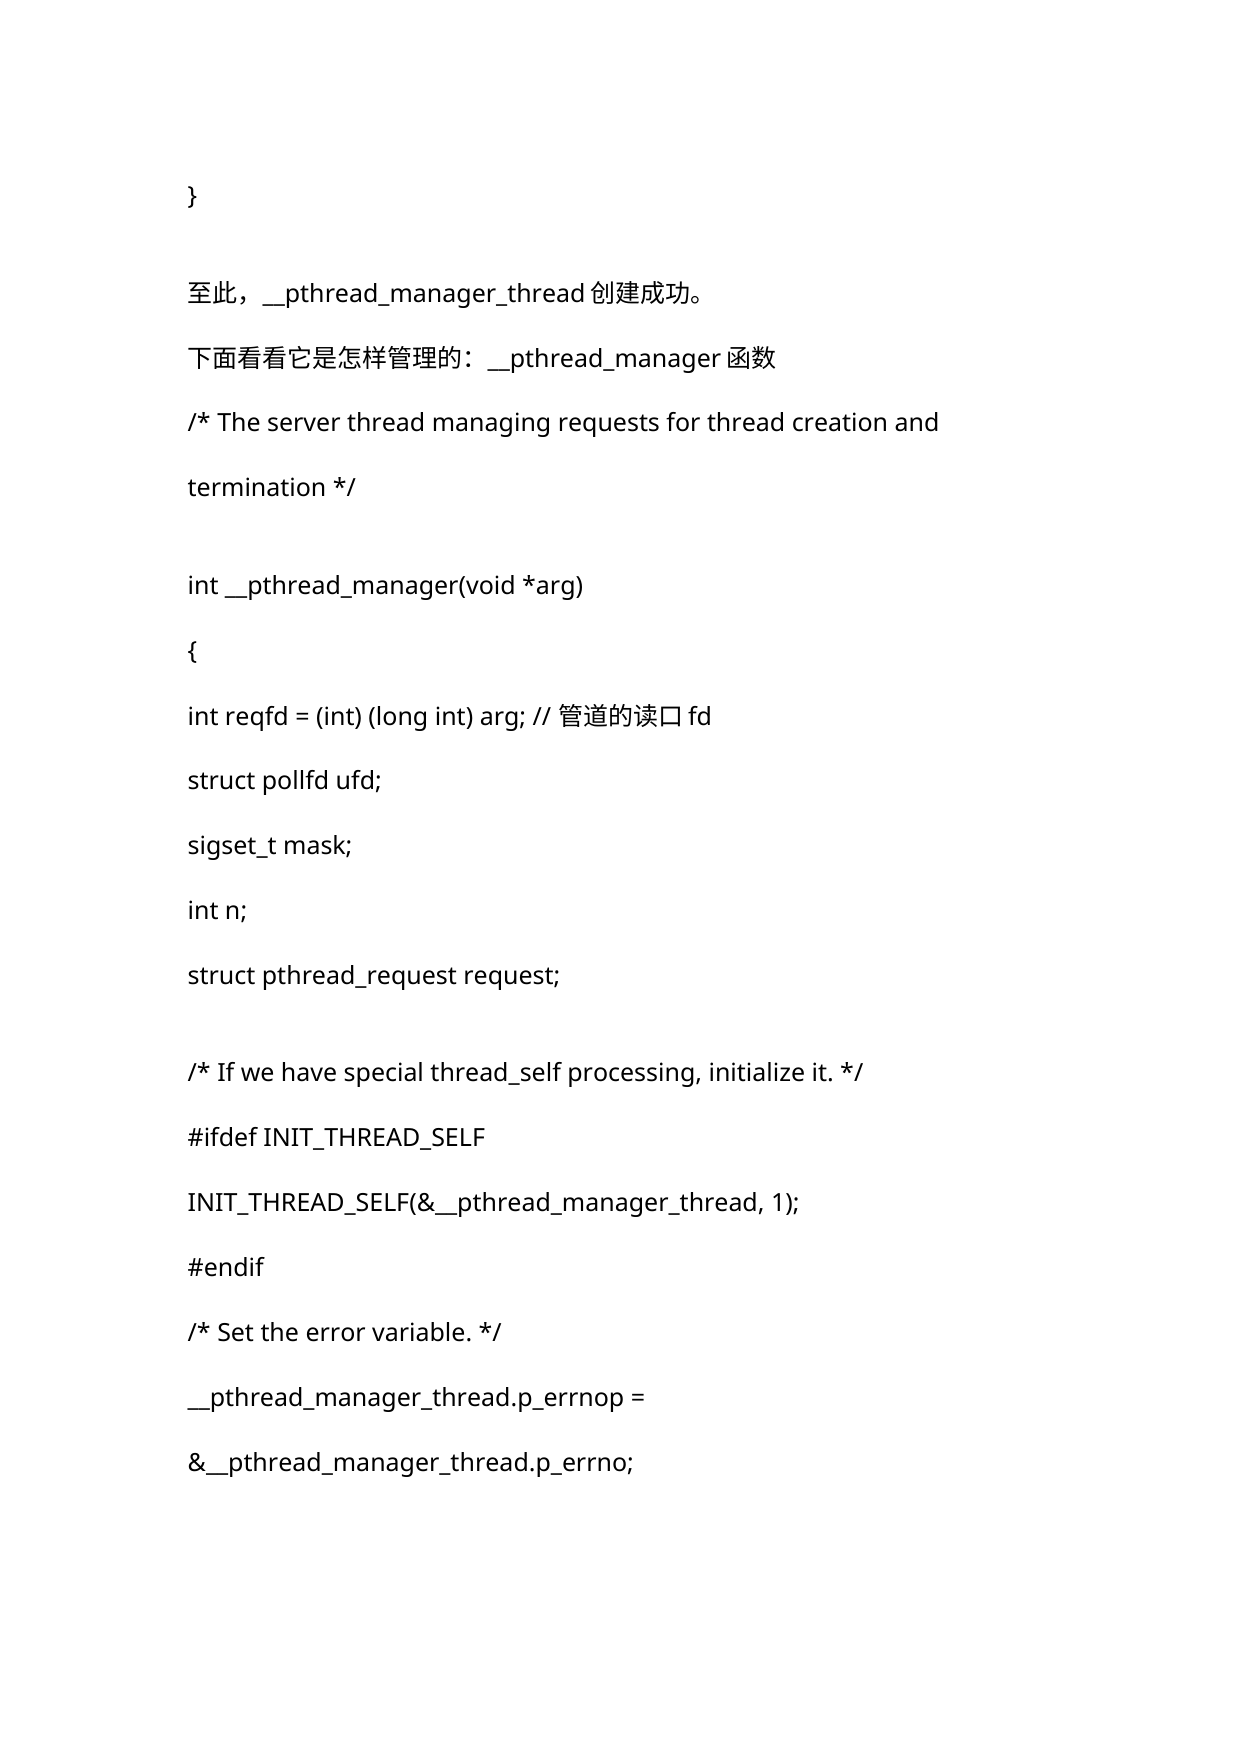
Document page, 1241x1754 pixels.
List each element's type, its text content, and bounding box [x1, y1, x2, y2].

text 下面看看它是怎样管理的：__pthread_manager函数 [187, 324, 1053, 389]
text } [187, 162, 1053, 227]
text int reqfd = (int) (long int) arg; // 管道的读口fd [187, 682, 1053, 747]
text int __pthread_manager(void *arg) [187, 552, 1053, 617]
text /* The server thread managing requests for thread creation and termination */ [187, 389, 1053, 519]
text __pthread_manager_thread.p_errnop = &__pthread_manager_thread.p_errno; [187, 1364, 1053, 1494]
text #endif [187, 1234, 1053, 1299]
text { [187, 617, 1053, 682]
text struct pthread_request request; [187, 942, 1053, 1007]
text #ifdef INIT_THREAD_SELF [187, 1104, 1053, 1169]
text int n; [187, 877, 1053, 942]
text struct pollfd ufd; [187, 747, 1053, 812]
text 至此，__pthread_manager_thread创建成功。 [187, 259, 1053, 324]
text INIT_THREAD_SELF(&__pthread_manager_thread, 1); [187, 1169, 1053, 1234]
text /* If we have special thread_self processing, initialize it. */ [187, 1039, 1053, 1104]
text sigset_t mask; [187, 812, 1053, 877]
text /* Set the error variable. */ [187, 1299, 1053, 1364]
